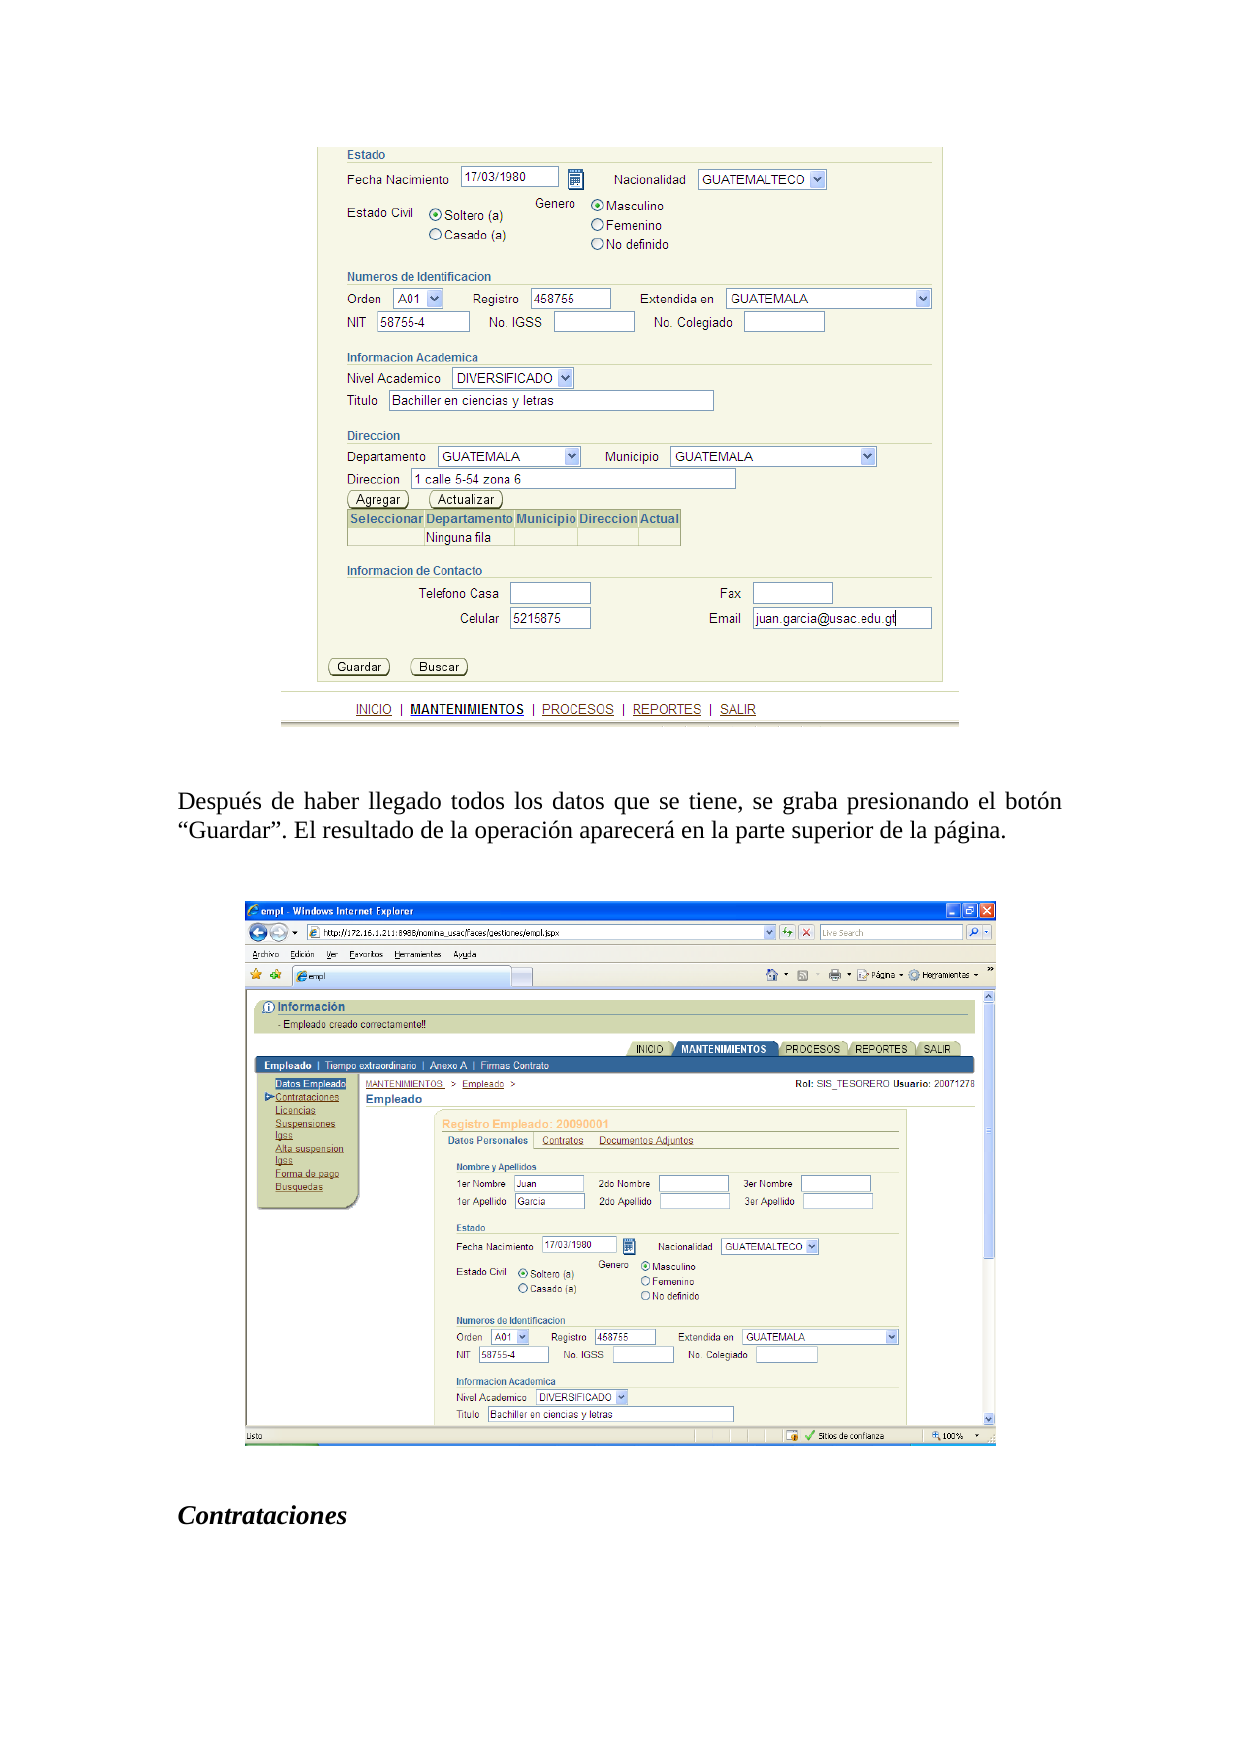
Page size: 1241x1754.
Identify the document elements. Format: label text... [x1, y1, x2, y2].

picture [281, 147, 959, 729]
picture [245, 901, 996, 1446]
text Después de haber llegado todos los datos que se tiene, se graba presionando el botón “Guardar”. El resultado de la operación aparecerá en la parte superior de la página. [177, 786, 1063, 844]
subtitle Contrataciones [177, 1499, 1063, 1530]
